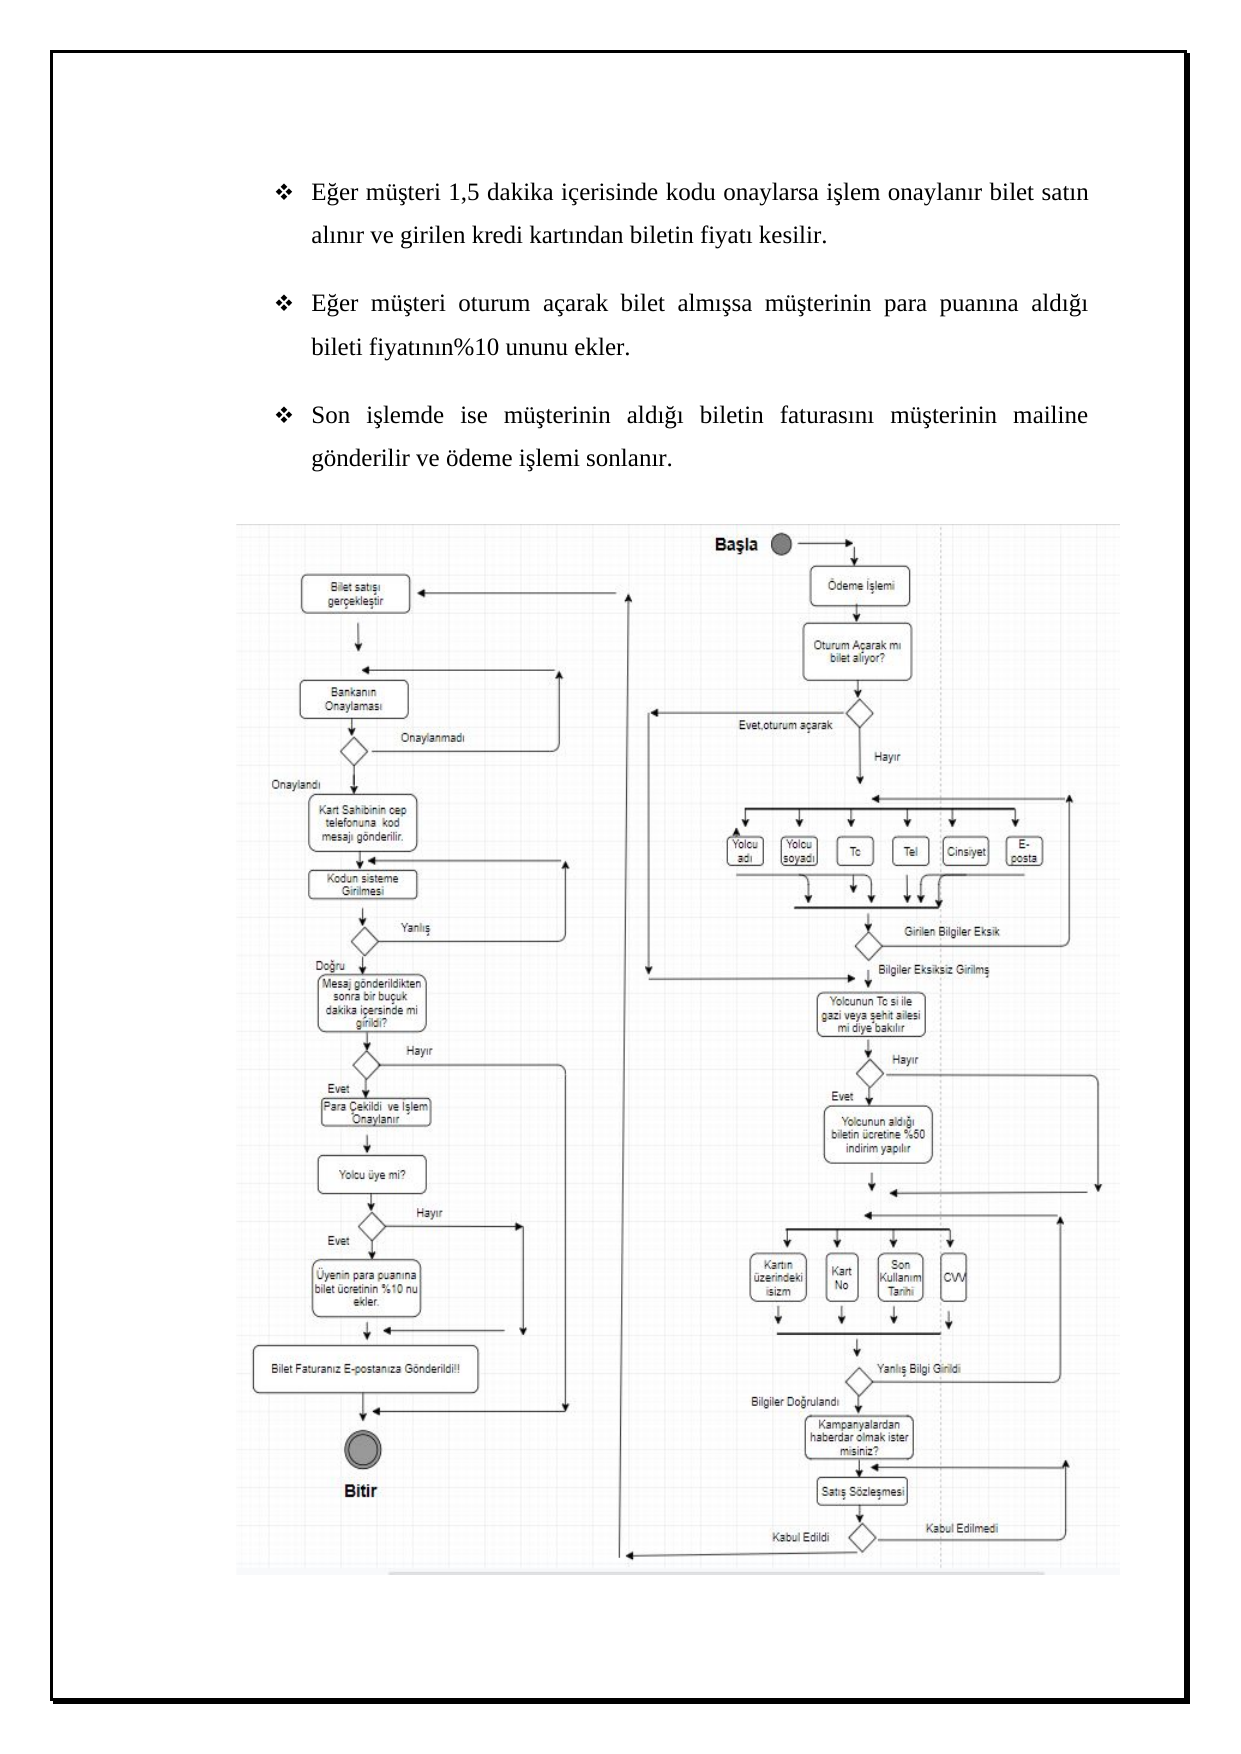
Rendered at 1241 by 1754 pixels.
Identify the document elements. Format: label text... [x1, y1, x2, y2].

picture [236, 524, 1120, 1575]
list Eğer müşteri oturum açarak bilet almışsa müşterinin para puanına aldığı bileti fiyatının%10 ununu ekler. [274, 288, 1089, 360]
list Son işlemde ise müşterinin aldığı biletin faturasını müşterinin mailine gönderilir ve ödeme işlemi sonlanır. [274, 400, 1089, 472]
list Eğer müşteri 1,5 dakika içerisinde kodu onaylarsa işlem onaylanır bilet satın alınır ve girilen kredi kartından biletin fiyatı kesilir. [274, 177, 1089, 249]
